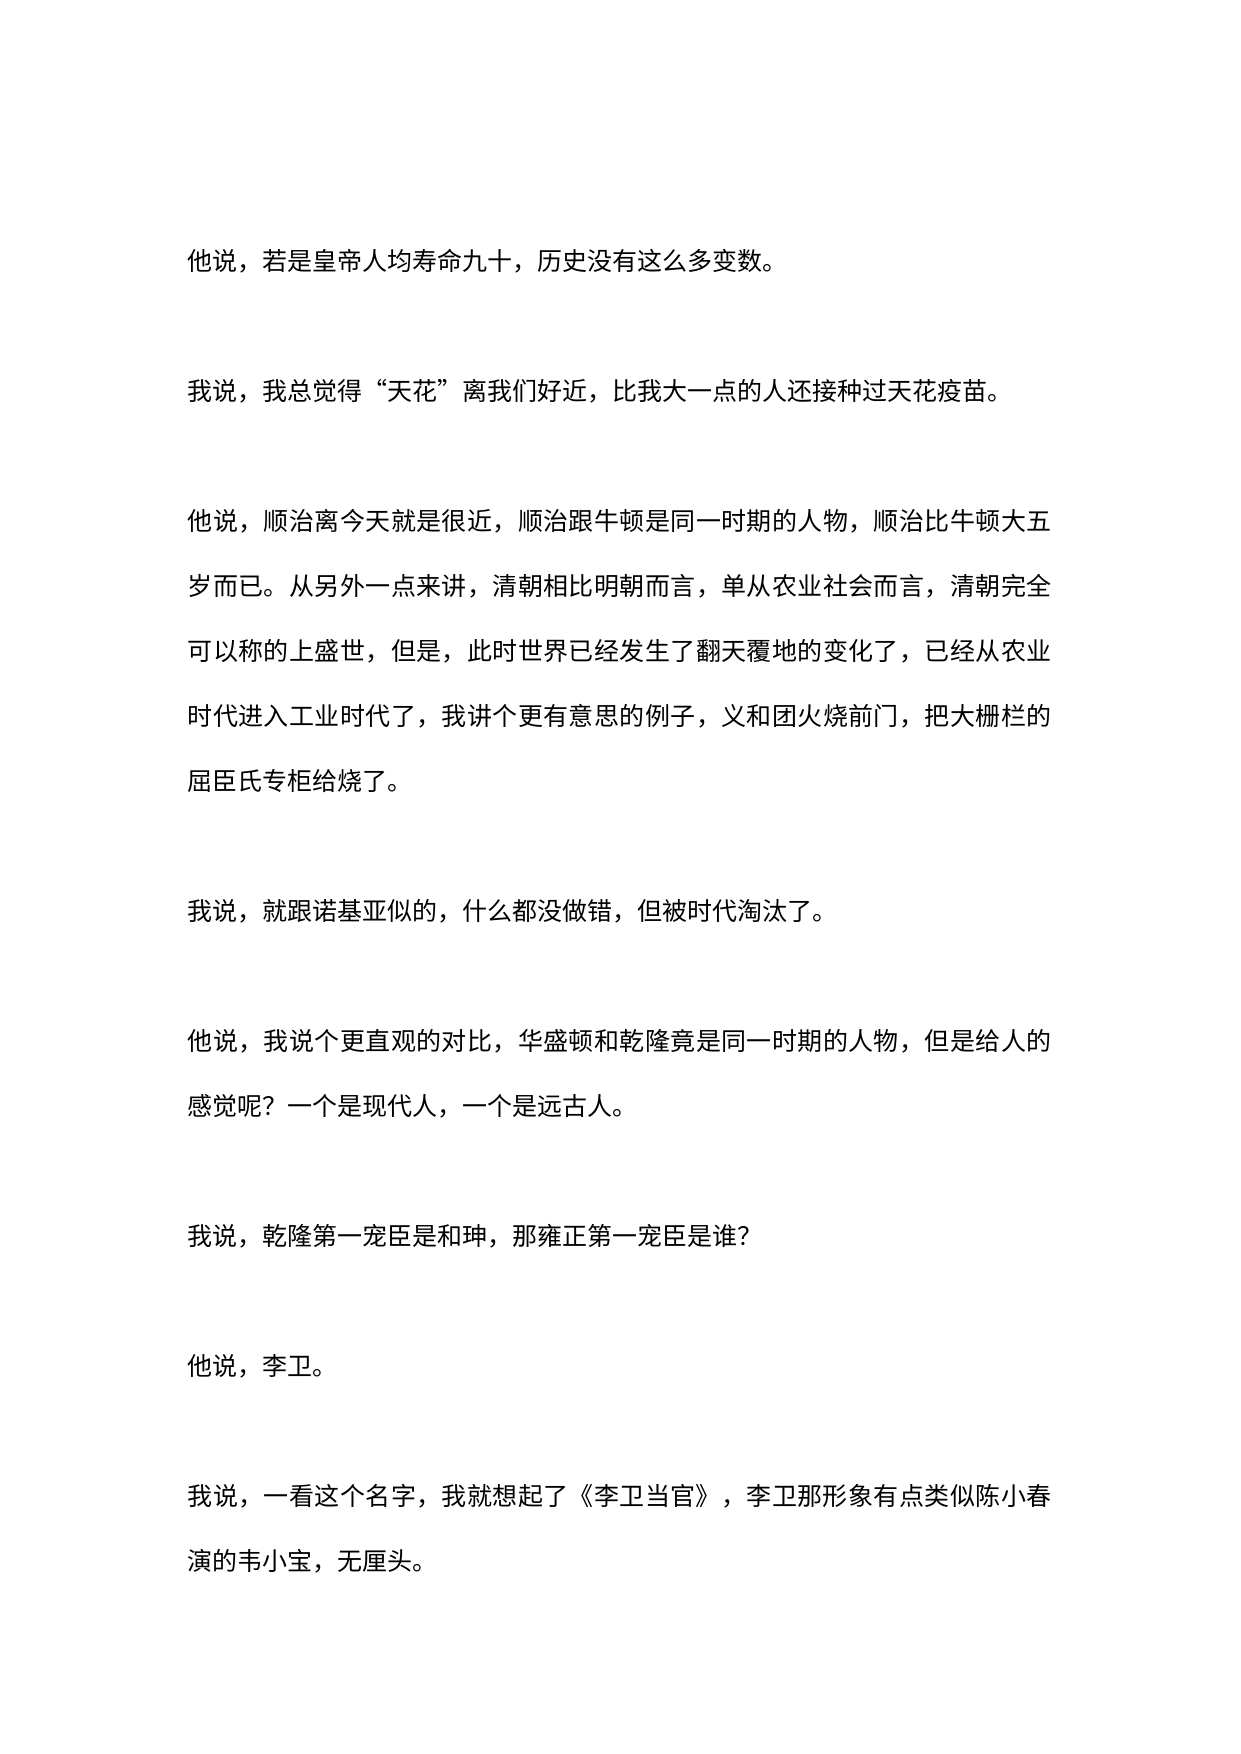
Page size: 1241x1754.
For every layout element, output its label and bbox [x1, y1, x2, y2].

text [187, 162, 1053, 1592]
